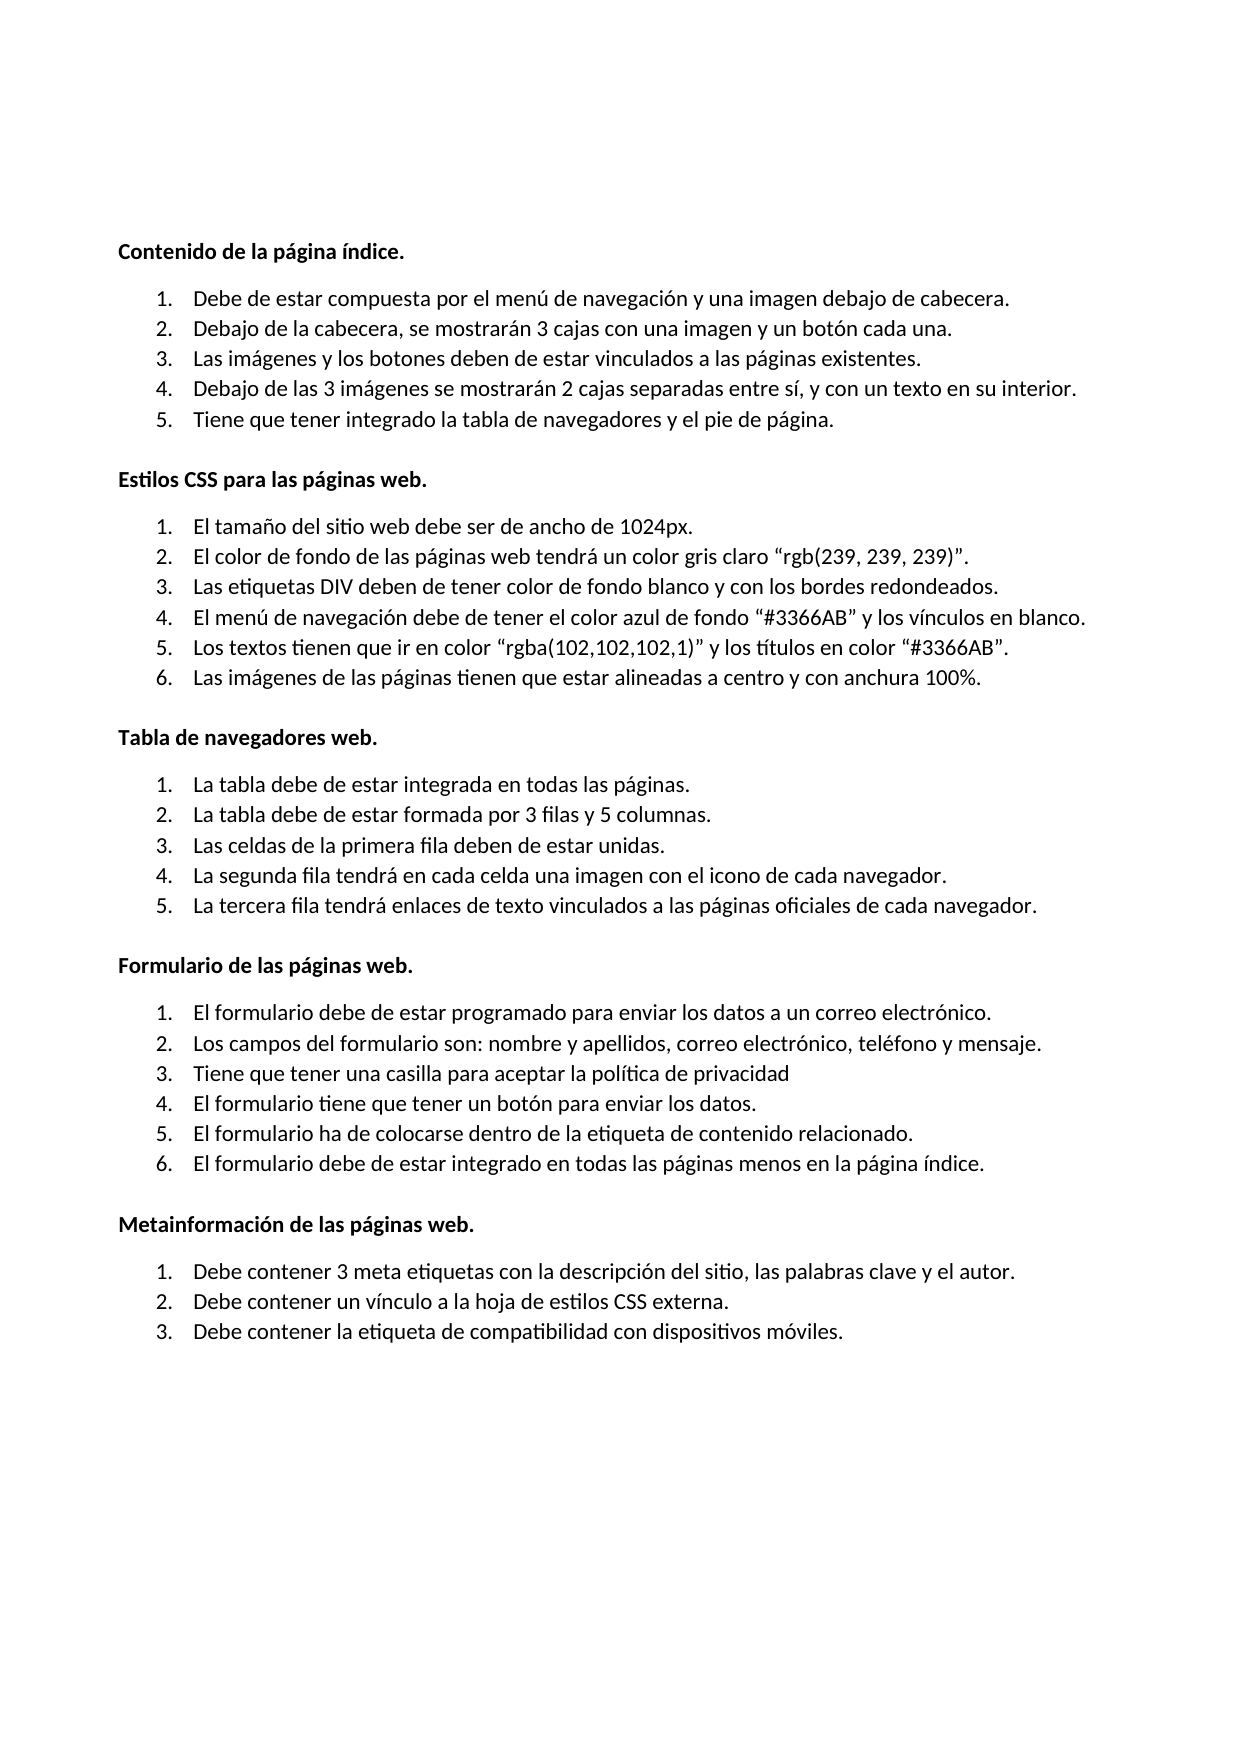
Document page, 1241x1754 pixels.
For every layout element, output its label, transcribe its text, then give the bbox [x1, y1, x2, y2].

text Estilos CSS para las páginas web. [118, 465, 1137, 493]
text Formulario de las páginas web. [118, 952, 1137, 979]
list La tabla debe de estar formada por 3 filas y 5 columnas. [156, 801, 1137, 828]
list Las celdas de la primera fila deben de estar unidas. [156, 831, 1137, 859]
list Debe de estar compuesta por el menú de navegación y una imagen debajo de cabecera. [156, 284, 1137, 312]
list Los textos tienen que ir en color “rgba(102,102,102,1)” y los títulos en color “#3366AB”. [156, 633, 1137, 661]
list La tabla debe de estar integrada en todas las páginas. [156, 770, 1137, 798]
list Debe contener un vínculo a la hoja de estilos CSS externa. [156, 1287, 1137, 1315]
list El formulario ha de colocarse dentro de la etiqueta de contenido relacionado. [156, 1119, 1137, 1147]
list Los campos del formulario son: nombre y apellidos, correo electrónico, teléfono y mensaje. [156, 1029, 1137, 1057]
list El tamaño del sitio web debe ser de ancho de 1024px. [156, 512, 1137, 540]
list El formulario tiene que tener un botón para enviar los datos. [156, 1089, 1137, 1117]
list Debe contener 3 meta etiquetas con la descripción del sitio, las palabras clave y el autor. [156, 1257, 1137, 1285]
list Tiene que tener integrado la tabla de navegadores y el pie de página. [156, 405, 1137, 433]
list La segunda fila tendrá en cada celda una imagen con el icono de cada navegador. [156, 861, 1137, 889]
list Debe contener la etiqueta de compatibilidad con dispositivos móviles. [156, 1317, 1137, 1345]
text Metainformación de las páginas web. [118, 1210, 1137, 1238]
list El color de fondo de las páginas web tendrá un color gris claro “rgb(239, 239, 239)”. [156, 542, 1137, 570]
list El menú de navegación debe de tener el color azul de fondo “#3366AB” y los vínculos en blanco. [156, 603, 1137, 631]
list Las etiquetas DIV deben de tener color de fondo blanco y con los bordes redondeados. [156, 572, 1137, 600]
list El formulario debe de estar programado para enviar los datos a un correo electrónico. [156, 998, 1137, 1026]
text Tabla de navegadores web. [118, 723, 1137, 751]
text Contenido de la página índice. [118, 237, 1137, 265]
list Debajo de las 3 imágenes se mostrarán 2 cajas separadas entre sí, y con un texto en su interior. [156, 374, 1137, 402]
list La tercera fila tendrá enlaces de texto vinculados a las páginas oficiales de cada navegador. [156, 891, 1137, 919]
list Debajo de la cabecera, se mostrarán 3 cajas con una imagen y un botón cada una. [156, 314, 1137, 342]
list Las imágenes de las páginas tienen que estar alineadas a centro y con anchura 100%. [156, 663, 1137, 691]
list El formulario debe de estar integrado en todas las páginas menos en la página índice. [156, 1149, 1137, 1177]
list Las imágenes y los botones deben de estar vinculados a las páginas existentes. [156, 344, 1137, 372]
list Tiene que tener una casilla para aceptar la política de privacidad [156, 1059, 1137, 1087]
